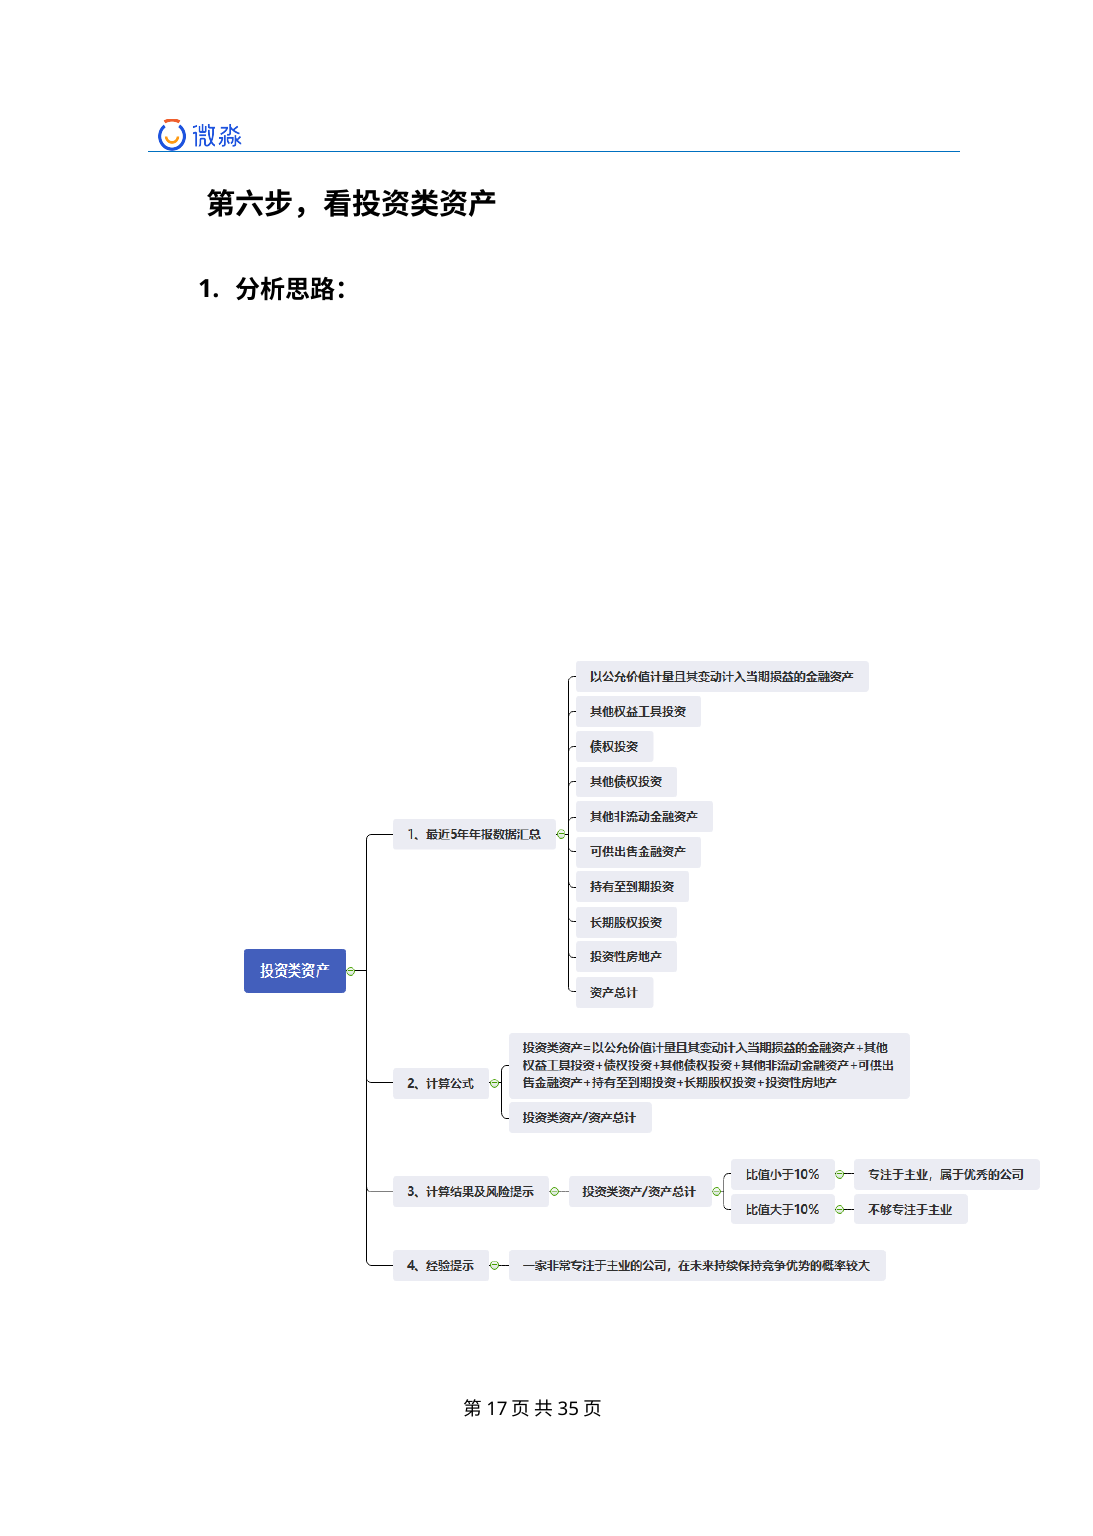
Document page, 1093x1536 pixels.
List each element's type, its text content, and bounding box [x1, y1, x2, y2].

text 第六步，看投资类资产 [148, 169, 960, 234]
picture [235, 648, 1048, 1292]
picture [158, 119, 242, 151]
